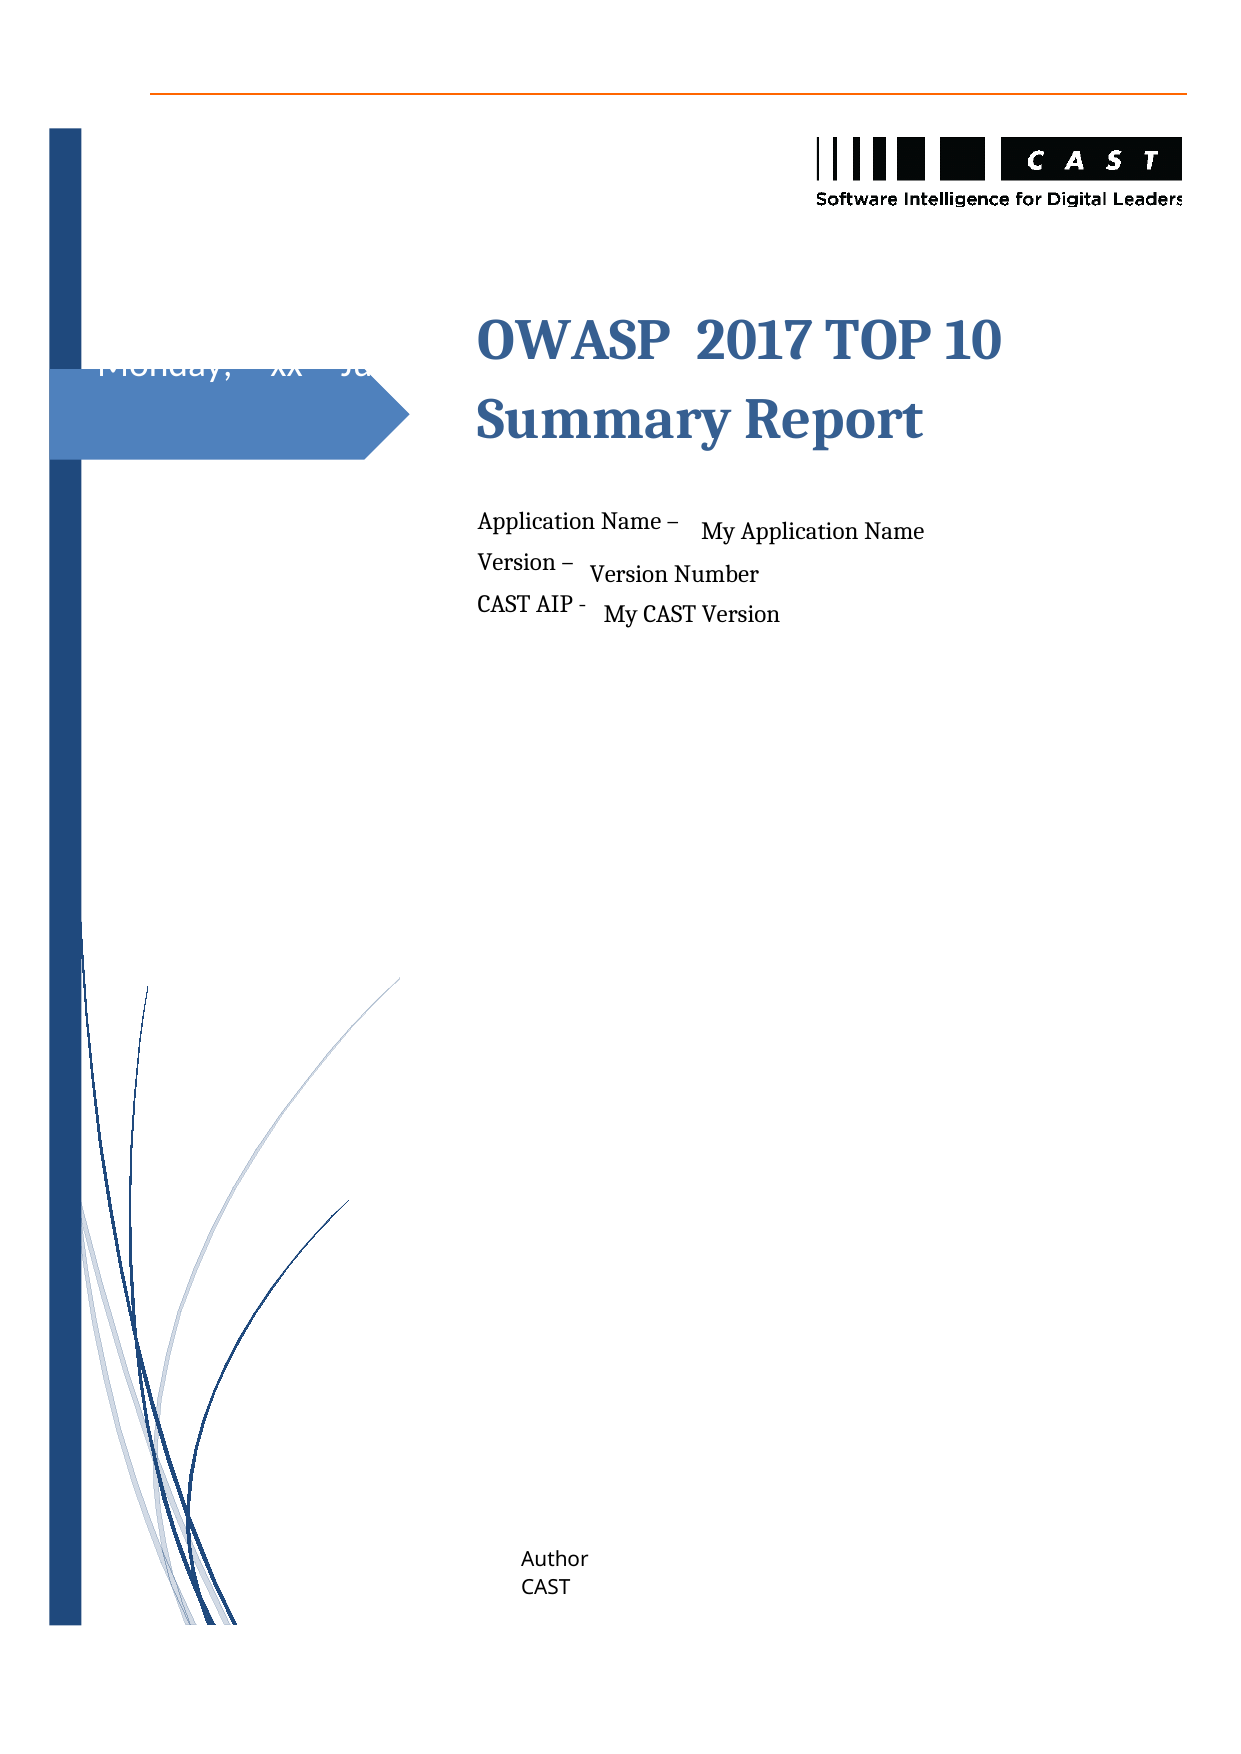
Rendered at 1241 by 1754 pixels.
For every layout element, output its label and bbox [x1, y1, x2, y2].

picture [816, 137, 1182, 207]
